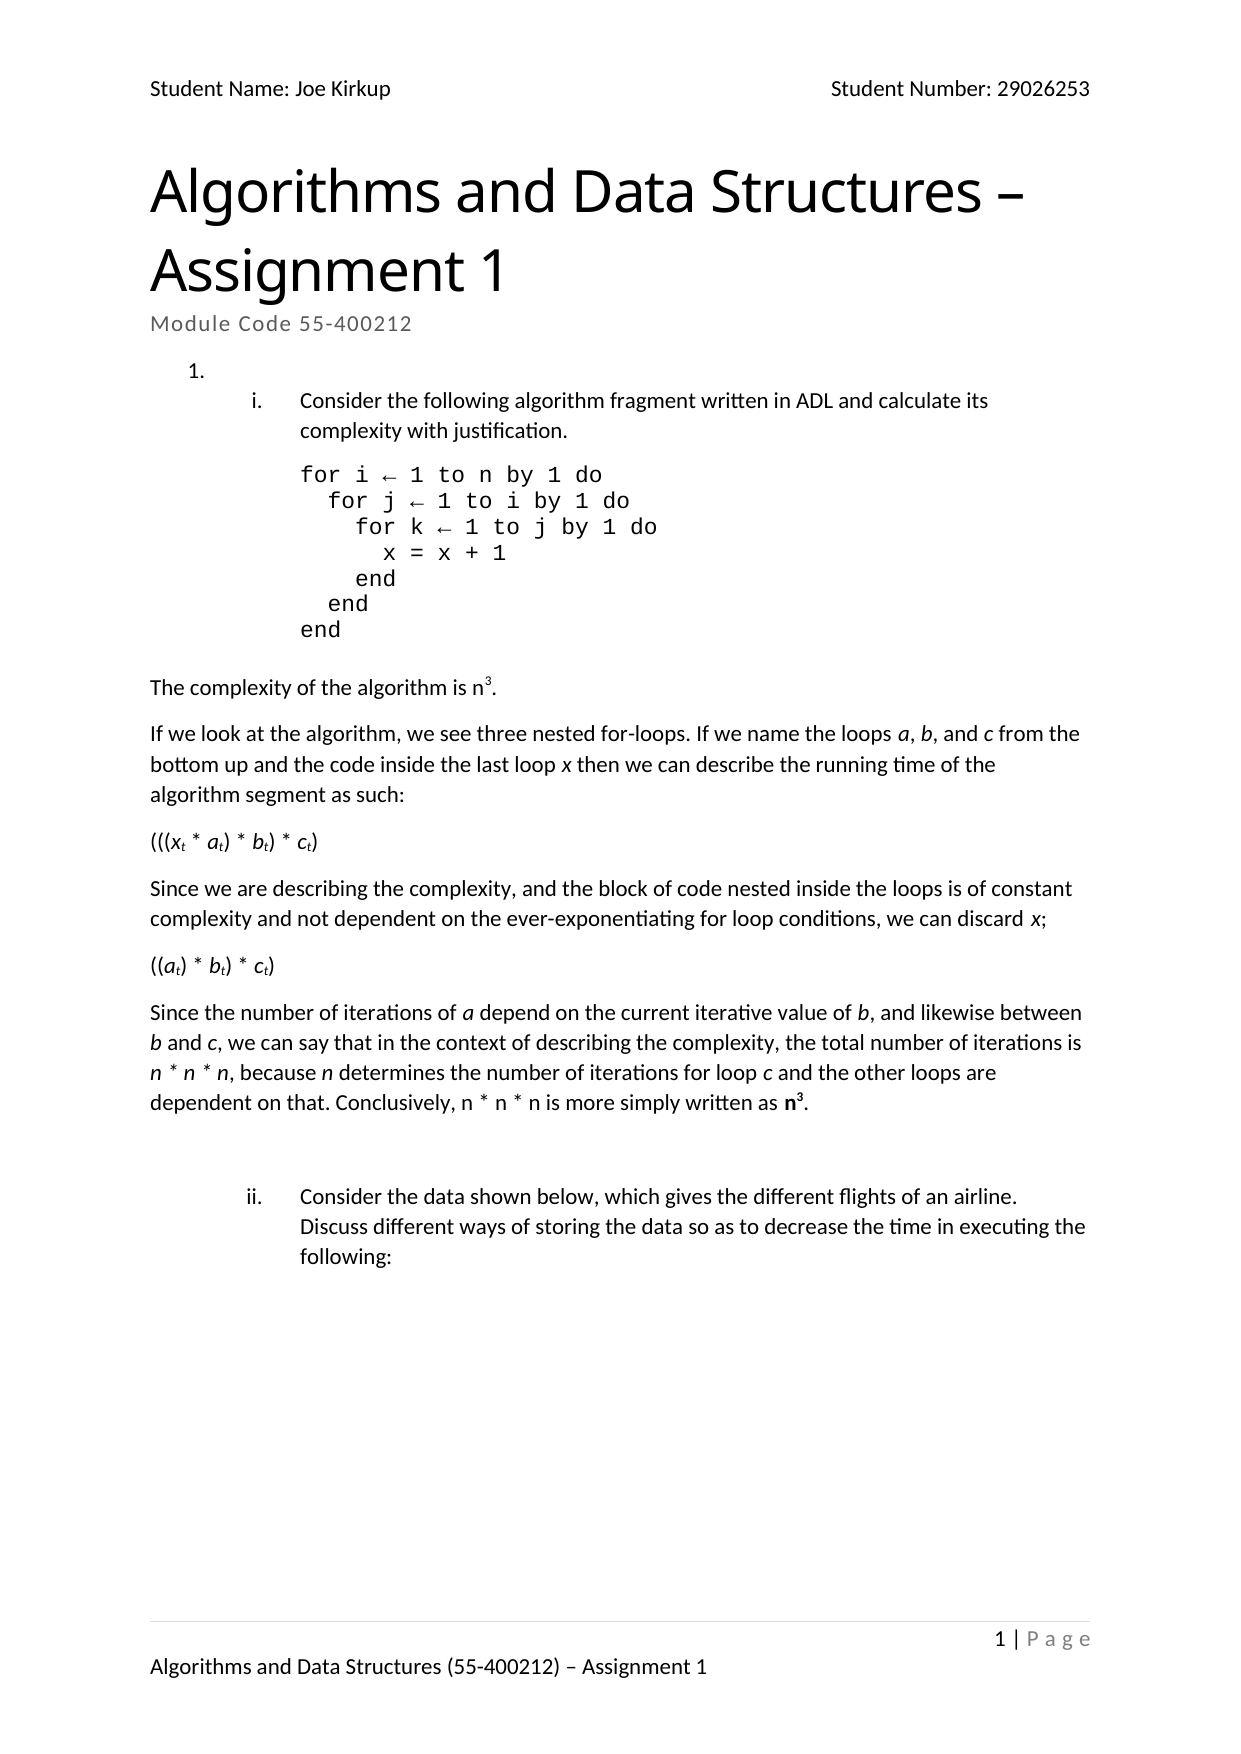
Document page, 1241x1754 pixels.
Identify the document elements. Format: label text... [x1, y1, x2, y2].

text for i ← 1 to n by 1 do [225, 463, 1090, 489]
text Since the number of iterations of a depend on the current iterative value of b, and likewise between b and c, we can say that in the context of describing the complexity, the total number of iterations is n * n * n, because n determines the number of iterations for loop c and the other loops are dependent on that. Conclusively, n * n * n is more simply written as n3. [150, 998, 1090, 1116]
text If we look at the algorithm, we see three nested for-loops. If we name the loops a, b, and c from the bottom up and the code inside the last loop x then we can describe the running time of the algorithm segment as such: [150, 719, 1090, 808]
list Consider the following algorithm fragment written in ADL and calculate its complexity with justification. [262, 386, 1090, 444]
text Since we are describing the complexity, and the block of code nested inside the loops is of constant complexity and not dependent on the ever-exponentiating for loop conditions, we can discard x; [150, 874, 1090, 932]
text end [300, 593, 1090, 619]
text ((at) * bt) * ct) [150, 951, 1090, 979]
text x = x + 1 [300, 541, 1090, 567]
list Consider the data shown below, which gives the different flights of an airline. Discuss different ways of storing the data so as to decrease the time in executing the following: [262, 1182, 1090, 1271]
text for k ← 1 to j by 1 do [300, 515, 1090, 541]
text for j ← 1 to i by 1 do [300, 489, 1090, 515]
text end [300, 567, 1090, 593]
subtitle Module Code 55-400212 [150, 309, 1090, 337]
text end [300, 619, 1090, 645]
title Algorithms and Data Structures – Assignment 1 [150, 150, 1090, 309]
text The complexity of the algorithm is n3. [150, 673, 1090, 701]
text (((xt * at) * bt) * ct) [150, 827, 1090, 855]
